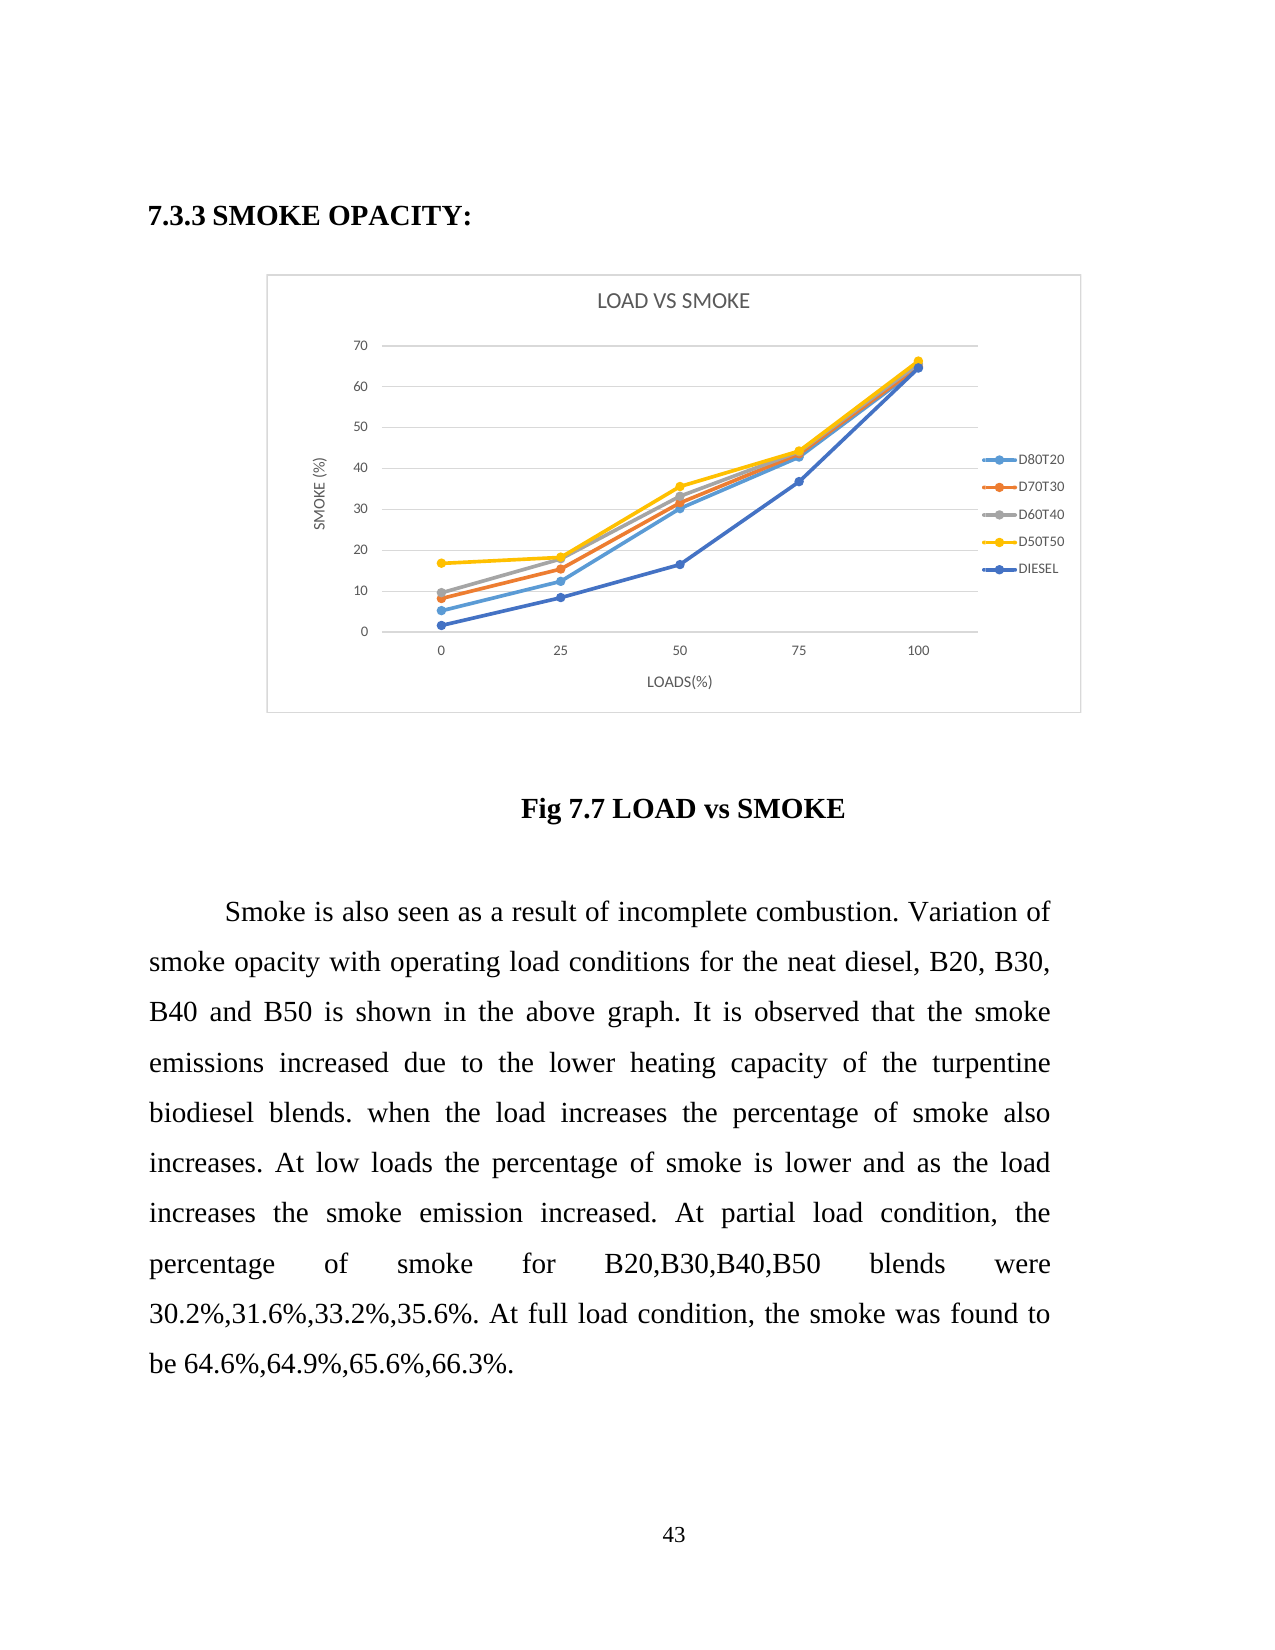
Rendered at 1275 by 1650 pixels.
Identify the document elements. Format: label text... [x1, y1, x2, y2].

subtitle Fig 7.7 LOAD vs SMOKE [149, 792, 1050, 825]
text Smoke is also seen as a result of incomplete combustion. Variation of smoke opacity with operating load conditions for the neat diesel, B20, B30, B40 and B50 is shown in the above graph. It is observed that the smoke emissions increased due to the lower heating capacity of the turpentine biodiesel blends. when the load increases the percentage of smoke also increases. At low loads the percentage of smoke is lower and as the load increases the smoke emission increased. At partial load condition, the percentage of smoke for B20,B30,B40,B50 blends were 30.2%,31.6%,33.2%,35.6%. At full load condition, the smoke was found to be 64.6%,64.9%,65.6%,66.3%. [149, 894, 1051, 1380]
text 7.3.3 SMOKE OPACITY: [147, 198, 1051, 232]
